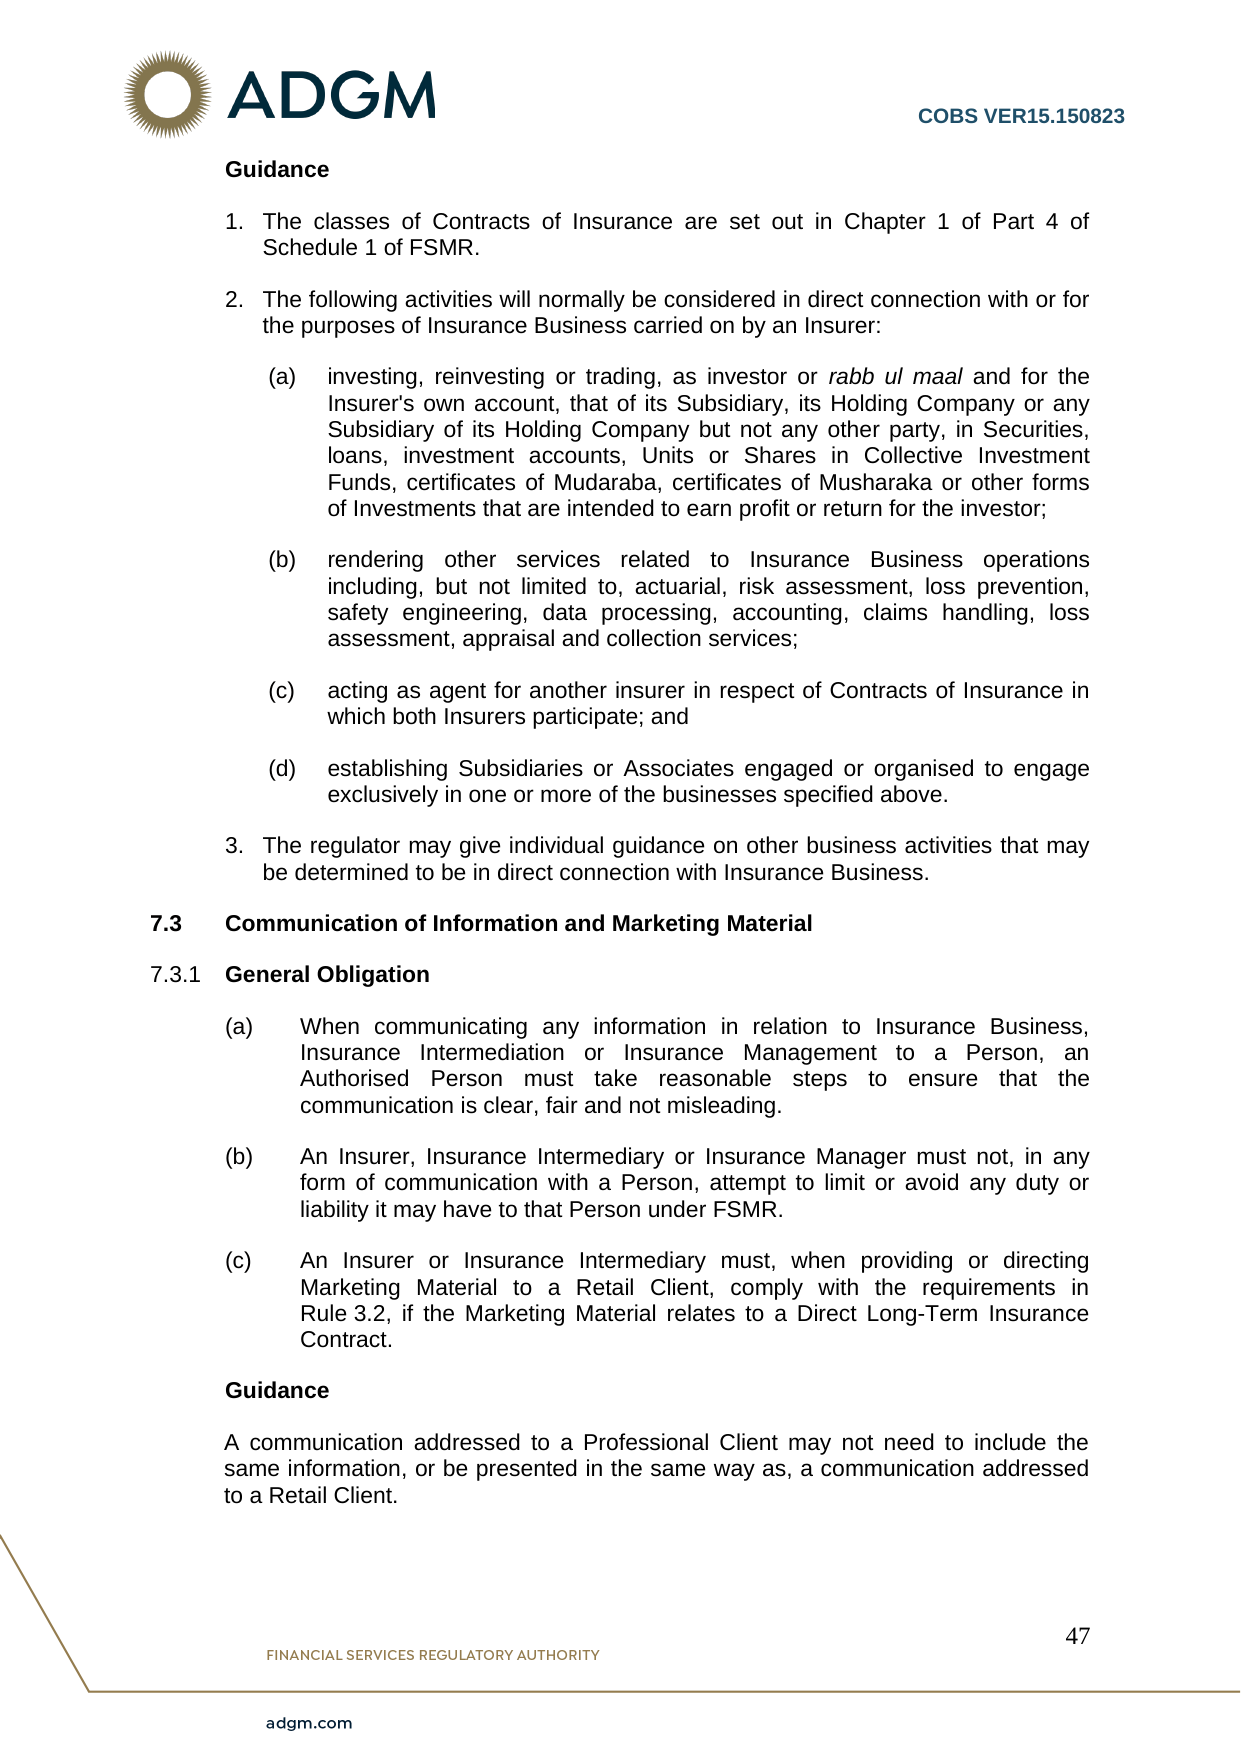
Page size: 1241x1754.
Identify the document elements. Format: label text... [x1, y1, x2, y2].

subtitle establishing Subsidiaries or Associates engaged or organised to engage exclusively in one or more of the businesses specified above. [268, 754, 1090, 807]
subtitle A communication addressed to a Professional Client may not need to include the same information, or be presented in the same way as, a communication addressed to a Retail Client. [224, 1429, 1090, 1508]
subtitle The classes of Contracts of Insurance are set out in Chapter 1 of Part 4 of Schedule 1 of FSMR. [225, 208, 1090, 261]
subtitle General Obligation [150, 961, 1090, 988]
subtitle An Insurer or Insurance Intermediary must, when providing or directing Marketing Material to a Retail Client, comply with the requirements in Rule ‎3.2, if the Marketing Material relates to a Direct Long-Term Insurance Contract. [225, 1247, 1090, 1352]
subtitle acting as agent for another insurer in respect of Contracts of Insurance in which both Insurers participate; and [268, 677, 1090, 729]
subtitle Guidance [225, 156, 1090, 183]
subtitle rendering other services related to Insurance Business operations including, but not limited to, actuarial, risk assessment, loss prevention, safety engineering, data processing, accounting, claims handling, loss assessment, appraisal and collection services; [268, 546, 1090, 652]
subtitle The regulator may give individual guidance on other business activities that may be determined to be in direct connection with Insurance Business. [225, 832, 1090, 885]
text Guidance [225, 1377, 1090, 1404]
subtitle The following activities will normally be considered in direct connection with or for the purposes of Insurance Business carried on by an Insurer: [225, 286, 1090, 338]
subtitle An Insurer, Insurance Intermediary or Insurance Manager must not, in any form of communication with a Person, attempt to limit or avoid any duty or liability it may have to that Person under FSMR. [225, 1143, 1090, 1222]
picture [123, 50, 435, 139]
subtitle Communication of Information and Marketing Material [150, 910, 1090, 936]
subtitle When communicating any information in relation to Insurance Business, Insurance Intermediation or Insurance Management to a Person, an Authorised Person must take reasonable steps to ensure that the communication is clear, fair and not misleading. [225, 1013, 1090, 1118]
subtitle investing, reinvesting or trading, as investor or rabb ul maal and for the Insurer's own account, that of its Subsidiary, its Holding Company or any Subsidiary of its Holding Company but not any other party, in Securities, loans, investment accounts, Units or Shares in Collective Investment Funds, certificates of Mudaraba, certificates of Musharaka or other forms of Investments that are intended to earn profit or return for the investor; [268, 363, 1090, 521]
picture [0, 1503, 1241, 1754]
